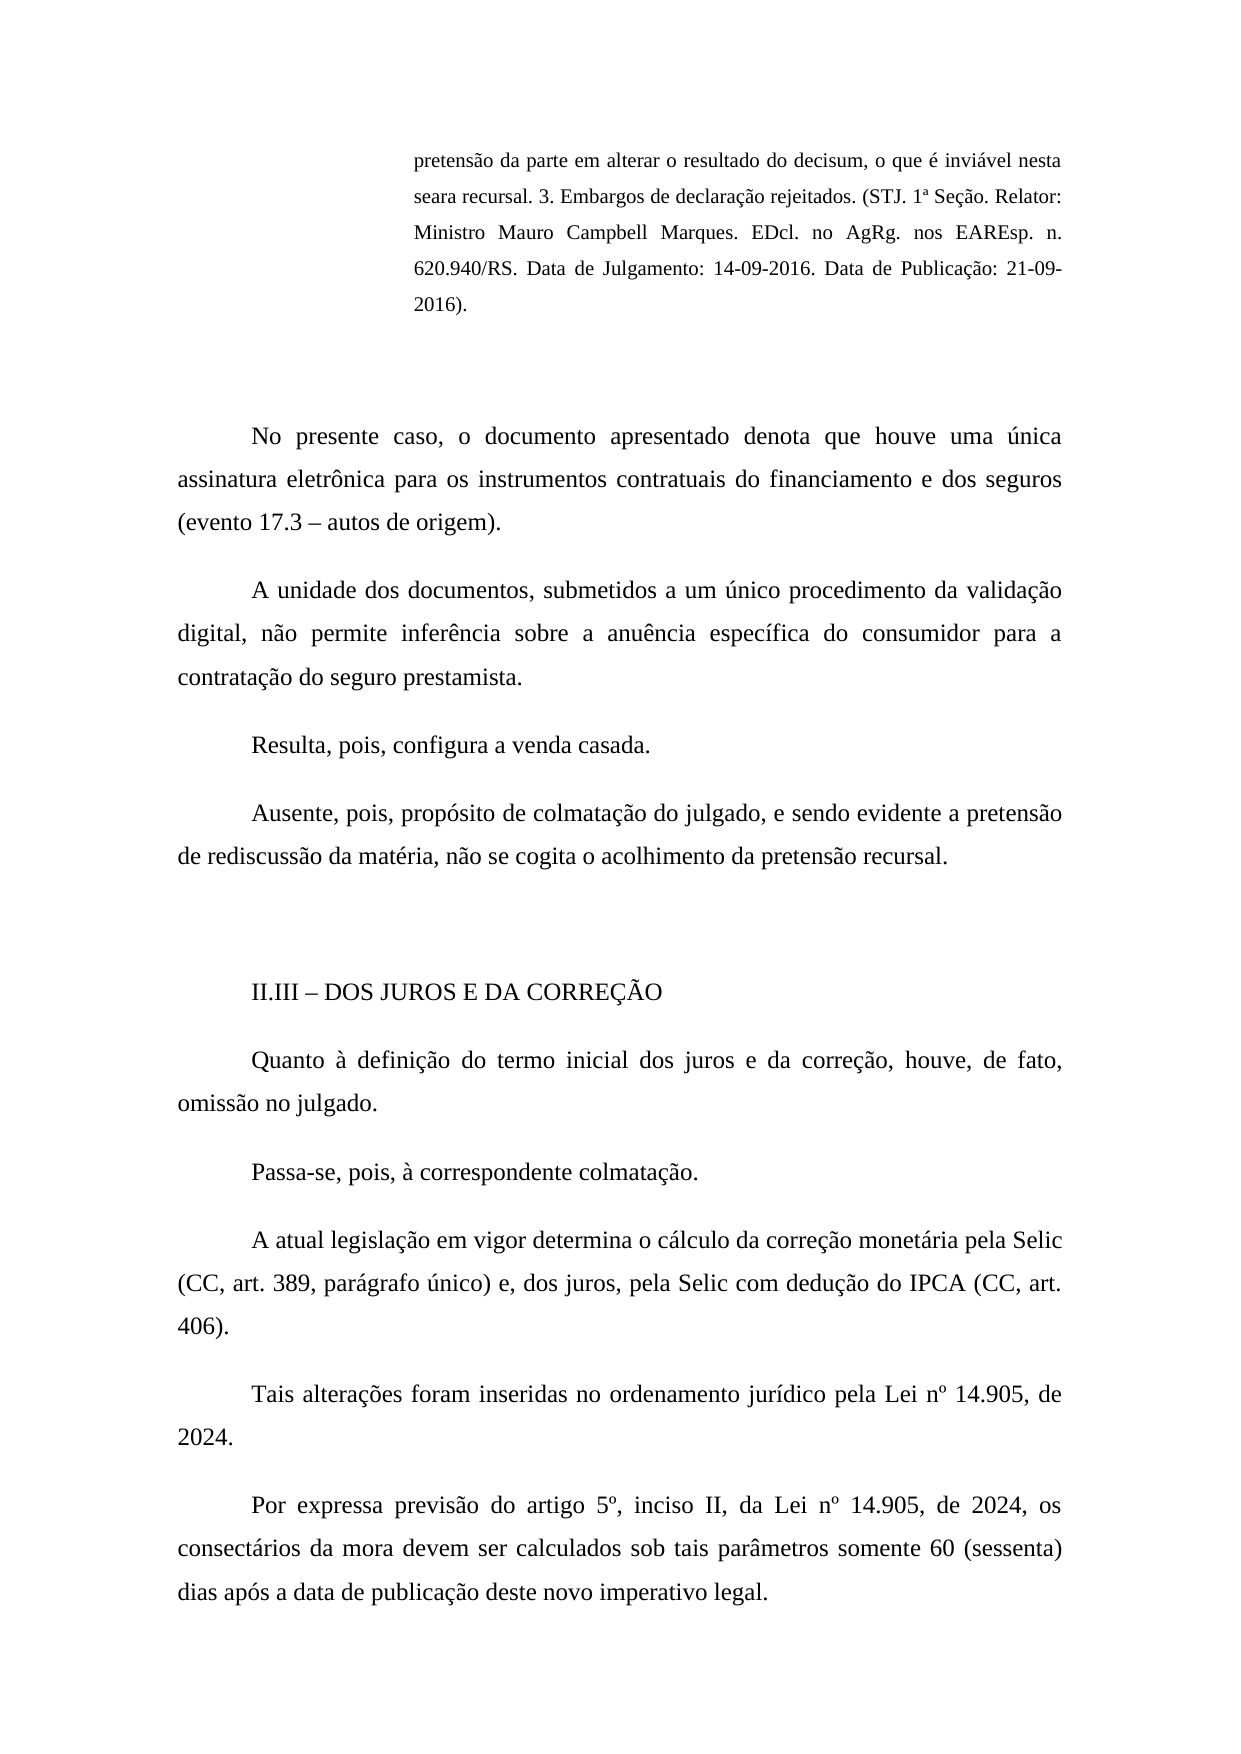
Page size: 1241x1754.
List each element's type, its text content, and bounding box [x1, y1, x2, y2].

text No presente caso, o documento apresentado denota que houve uma única assinatura eletrônica para os instrumentos contratuais do financiamento e dos seguros (evento 17.3 – autos de origem). [177, 421, 1063, 536]
text Quanto à definição do termo inicial dos juros e da correção, houve, de fato, omissão no julgado. [177, 1045, 1063, 1117]
text Resulta, pois, configura a venda casada. [177, 730, 1063, 758]
text A unidade dos documentos, submetidos a um único procedimento da validação digital, não permite inferência sobre a anuência específica do consumidor para a contratação do seguro prestamista. [177, 575, 1063, 690]
text Tais alterações foram inseridas no ordenamento jurídico pela Lei nº 14.905, de 2024. [177, 1379, 1063, 1451]
text A atual legislação em vigor determina o cálculo da correção monetária pela Selic (CC, art. 389, parágrafo único) e, dos juros, pela Selic com dedução do IPCA (CC, art. 406). [177, 1225, 1063, 1340]
text Por expressa previsão do artigo 5º, inciso II, da Lei nº 14.905, de 2024, os consectários da mora devem ser calculados sob tais parâmetros somente 60 (sessenta) dias após a data de publicação deste novo imperativo legal. [177, 1490, 1063, 1605]
text Passa-se, pois, à correspondente colmatação. [177, 1157, 1063, 1185]
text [413, 148, 1063, 316]
text II.III – DOS JUROS E DA CORREÇÃO [177, 977, 1063, 1006]
text Ausente, pois, propósito de colmatação do julgado, e sendo evidente a pretensão de rediscussão da matéria, não se cogita o acolhimento da pretensão recursal. [177, 798, 1063, 870]
